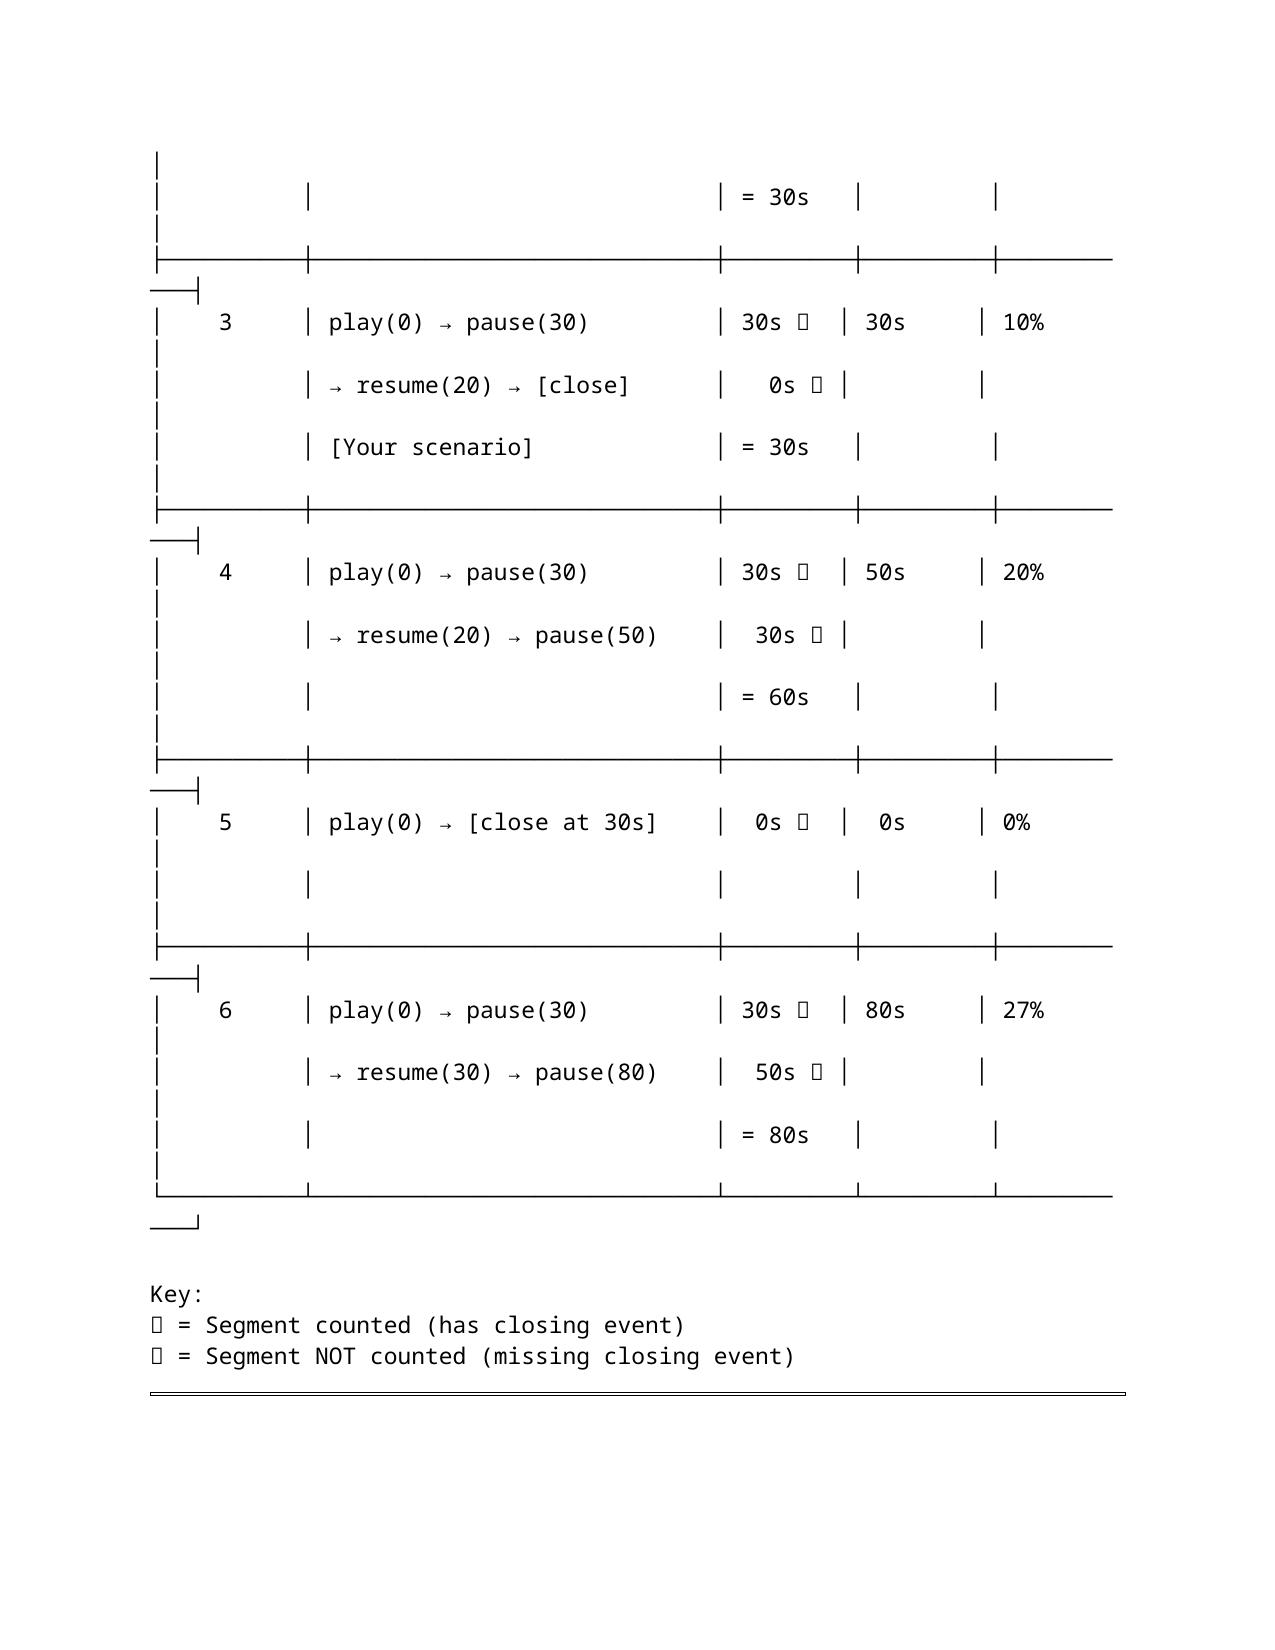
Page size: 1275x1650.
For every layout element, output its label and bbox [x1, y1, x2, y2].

text [150, 150, 1125, 1372]
